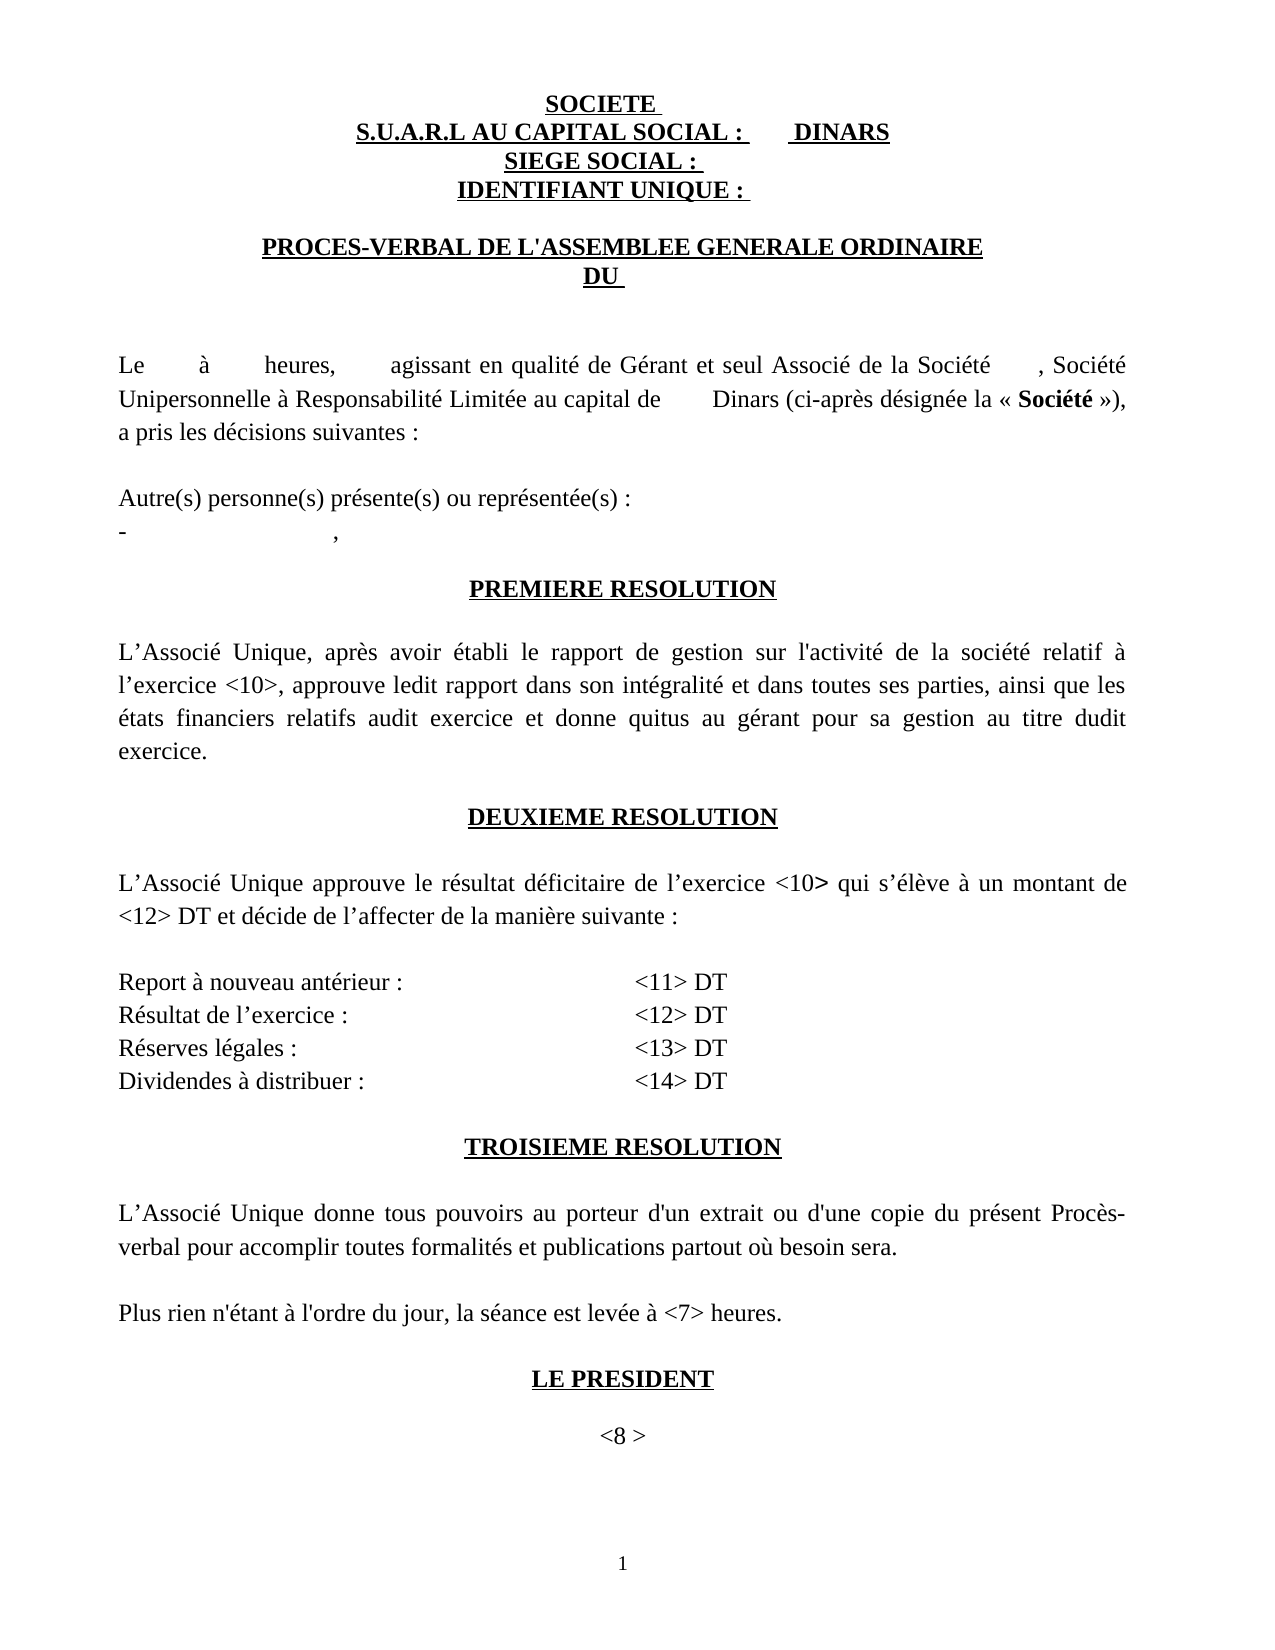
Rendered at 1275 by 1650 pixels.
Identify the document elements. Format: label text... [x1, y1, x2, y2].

text Résultat de l’exercice : <12> DT [118, 1000, 1126, 1029]
text Report à nouveau antérieur : <11> DT [118, 967, 1126, 996]
text S.U.A.R.L AU CAPITAL SOCIAL : ___ DINARS [118, 117, 1127, 146]
text Plus rien n'étant à l'ordre du jour, la séance est levée à <7> heures. [118, 1298, 1127, 1326]
text DEUXIEME RESOLUTION [118, 802, 1127, 831]
text Dividendes à distribuer : <14> DT [118, 1066, 1126, 1095]
text PROCES-VERBAL DE L'ASSEMBLEE GENERALE ORDINAIRE [118, 232, 1127, 261]
text SOCIETE ___ [118, 89, 1127, 117]
subtitle PREMIERE RESOLUTION [118, 574, 1127, 602]
text <8 > [118, 1421, 1127, 1450]
text IDENTIFIANT UNIQUE : ___ [118, 175, 1127, 204]
text L’Associé Unique approuve le résultat déficitaire de l’exercice <10> qui s’élève à un montant de <12> DT et décide de l’affecter de la manière suivante : [118, 868, 1127, 930]
text Autre(s) personne(s) présente(s) ou représentée(s) : [118, 450, 1127, 511]
text DU ___ [118, 261, 1127, 290]
text LE PRESIDENT [118, 1364, 1127, 1392]
text - _______________ , _______________ [118, 516, 1127, 544]
text Le ___ à ___ heures, ___ agissant en qualité de Gérant et seul Associé de la Société ___, Société Unipersonnelle à Responsabilité Limitée au capital de ___ Dinars (ci-après désignée la « Société »), a pris les décisions suivantes : [118, 351, 1126, 445]
text TROISIEME RESOLUTION [118, 1132, 1127, 1161]
text Réserves légales : <13> DT [118, 1033, 1126, 1062]
text L’Associé Unique donne tous pouvoirs au porteur d'un extrait ou d'une copie du présent Procès-verbal pour accomplir toutes formalités et publications partout où besoin sera. [118, 1198, 1127, 1260]
text SIEGE SOCIAL : ___ [118, 146, 1127, 175]
text L’Associé Unique, après avoir établi le rapport de gestion sur l'activité de la société relatif à l’exercice <10>, approuve ledit rapport dans son intégralité et dans toutes ses parties, ainsi que les états financiers relatifs audit exercice et donne quitus au gérant pour sa gestion au titre dudit exercice. [118, 637, 1127, 765]
